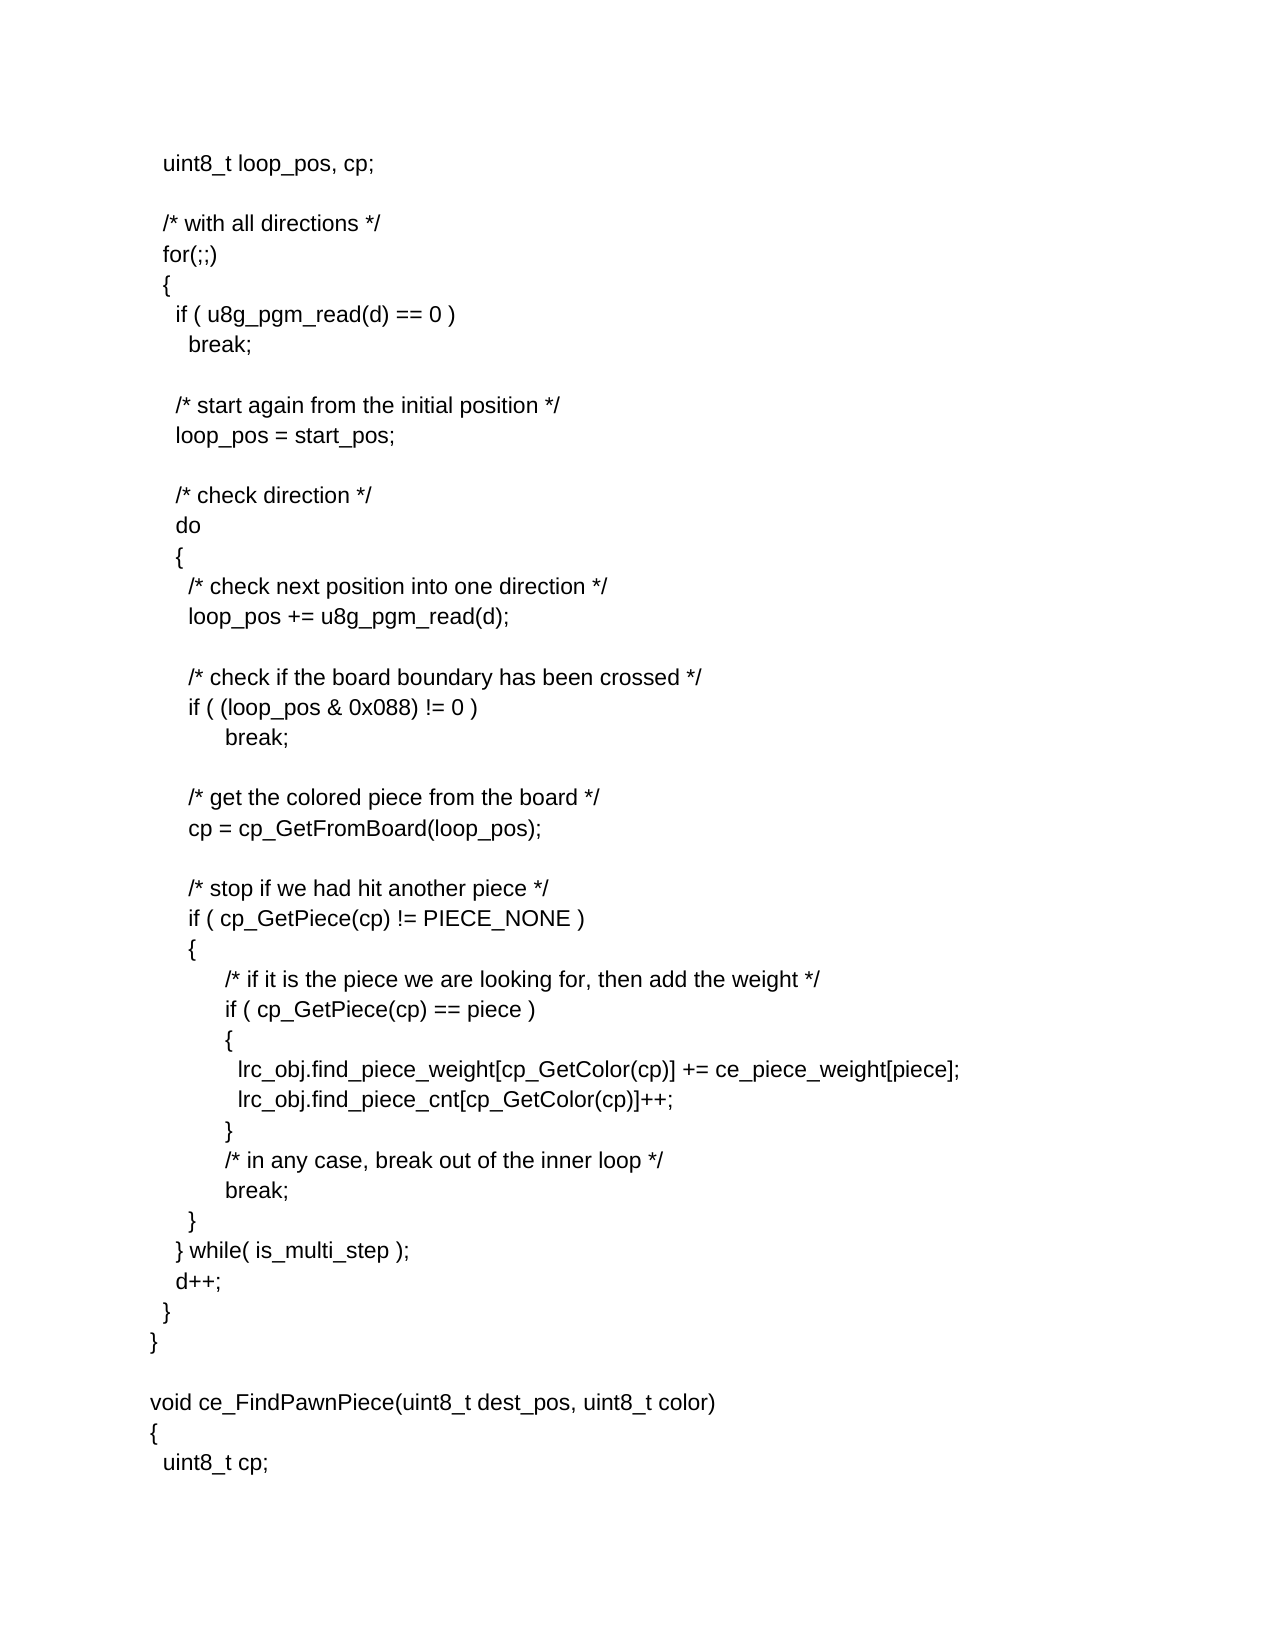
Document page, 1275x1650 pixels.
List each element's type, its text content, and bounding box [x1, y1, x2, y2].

text { [150, 1419, 1125, 1445]
text } [150, 1207, 1125, 1234]
text /* stop if we had hit another piece */ [150, 875, 1125, 901]
text } [150, 1117, 1125, 1143]
text loop_pos += u8g_pgm_read(d); [150, 603, 1125, 629]
text cp = cp_GetFromBoard(loop_pos); [150, 814, 1125, 841]
text break; [150, 1177, 1125, 1203]
text if ( cp_GetPiece(cp) == piece ) [150, 996, 1125, 1022]
text /* with all directions */ [150, 210, 1125, 237]
text lrc_obj.find_piece_weight[cp_GetColor(cp)] += ce_piece_weight[piece]; [150, 1056, 1125, 1083]
text /* get the colored piece from the board */ [150, 784, 1125, 811]
text uint8_t cp; [150, 1449, 1125, 1475]
text /* start again from the initial position */ [150, 392, 1125, 418]
text /* check if the board boundary has been crossed */ [150, 663, 1125, 690]
text { [150, 935, 1125, 962]
text lrc_obj.find_piece_cnt[cp_GetColor(cp)]++; [150, 1086, 1125, 1113]
text break; [150, 724, 1125, 750]
text uint8_t loop_pos, cp; [150, 150, 1125, 176]
text } [150, 1328, 1125, 1354]
text for(;;) [150, 241, 1125, 267]
text if ( cp_GetPiece(cp) != PIECE_NONE ) [150, 905, 1125, 932]
text loop_pos = start_pos; [150, 422, 1125, 448]
text { [150, 271, 1125, 297]
text /* check direction */ [150, 482, 1125, 509]
text if ( u8g_pgm_read(d) == 0 ) [150, 301, 1125, 327]
text void ce_FindPawnPiece(uint8_t dest_pos, uint8_t color) [150, 1388, 1125, 1415]
text } while( is_multi_step ); [150, 1237, 1125, 1264]
text do [150, 512, 1125, 539]
text /* if it is the piece we are looking for, then add the weight */ [150, 966, 1125, 992]
text { [150, 1026, 1125, 1052]
text if ( (loop_pos & 0x088) != 0 ) [150, 694, 1125, 720]
text } [150, 1298, 1125, 1324]
text /* check next position into one direction */ [150, 573, 1125, 599]
text break; [150, 331, 1125, 358]
text /* in any case, break out of the inner loop */ [150, 1147, 1125, 1173]
text d++; [150, 1268, 1125, 1294]
text { [150, 543, 1125, 569]
